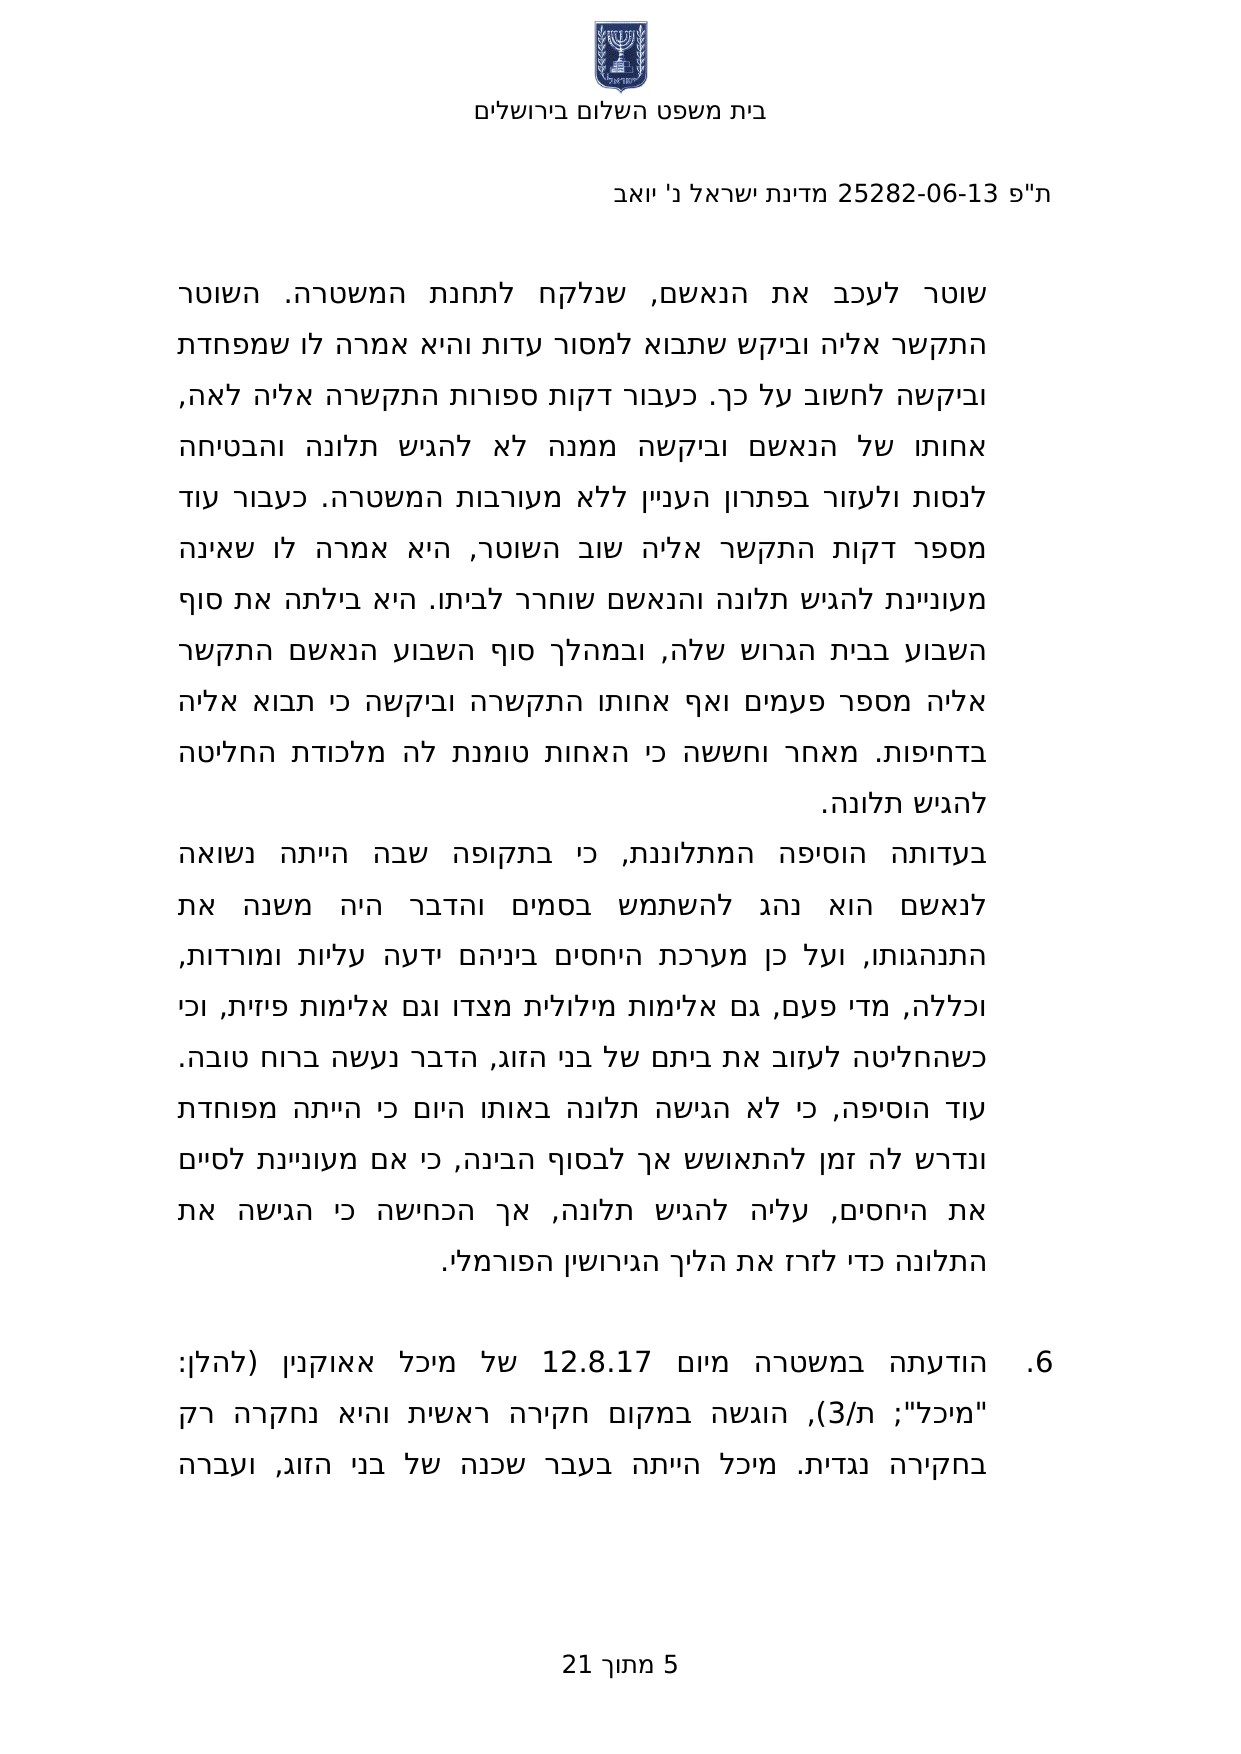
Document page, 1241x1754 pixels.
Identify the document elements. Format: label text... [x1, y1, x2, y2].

picture [589, 19, 651, 96]
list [177, 1346, 1026, 1481]
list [177, 277, 988, 820]
list בעדותה הוסיפה המתלוננת, כי בתקופה שבה הייתה נשואה לנאשם הוא נהג להשתמש בסמים והדבר היה משנה את התנהגותו, ועל כן מערכת היחסים ביניהם ידעה עליות ומורדות, וכללה, מדי פעם, גם אלימות מילולית מצדו וגם אלימות פיזית, וכי כשהחליטה לעזוב את ביתם של בני הזוג, הדבר נעשה ברוח טובה. עוד הוסיפה, כי לא הגישה תלונה באותו היום כי הייתה מפוחדת ונדרש לה זמן להתאושש אך לבסוף הבינה, כי אם מעוניינת לסיים את היחסים, עליה להגיש תלונה, אך הכחישה כי הגישה את התלונה כדי לזרז את הליך הגירושין הפורמלי. [177, 837, 988, 1278]
